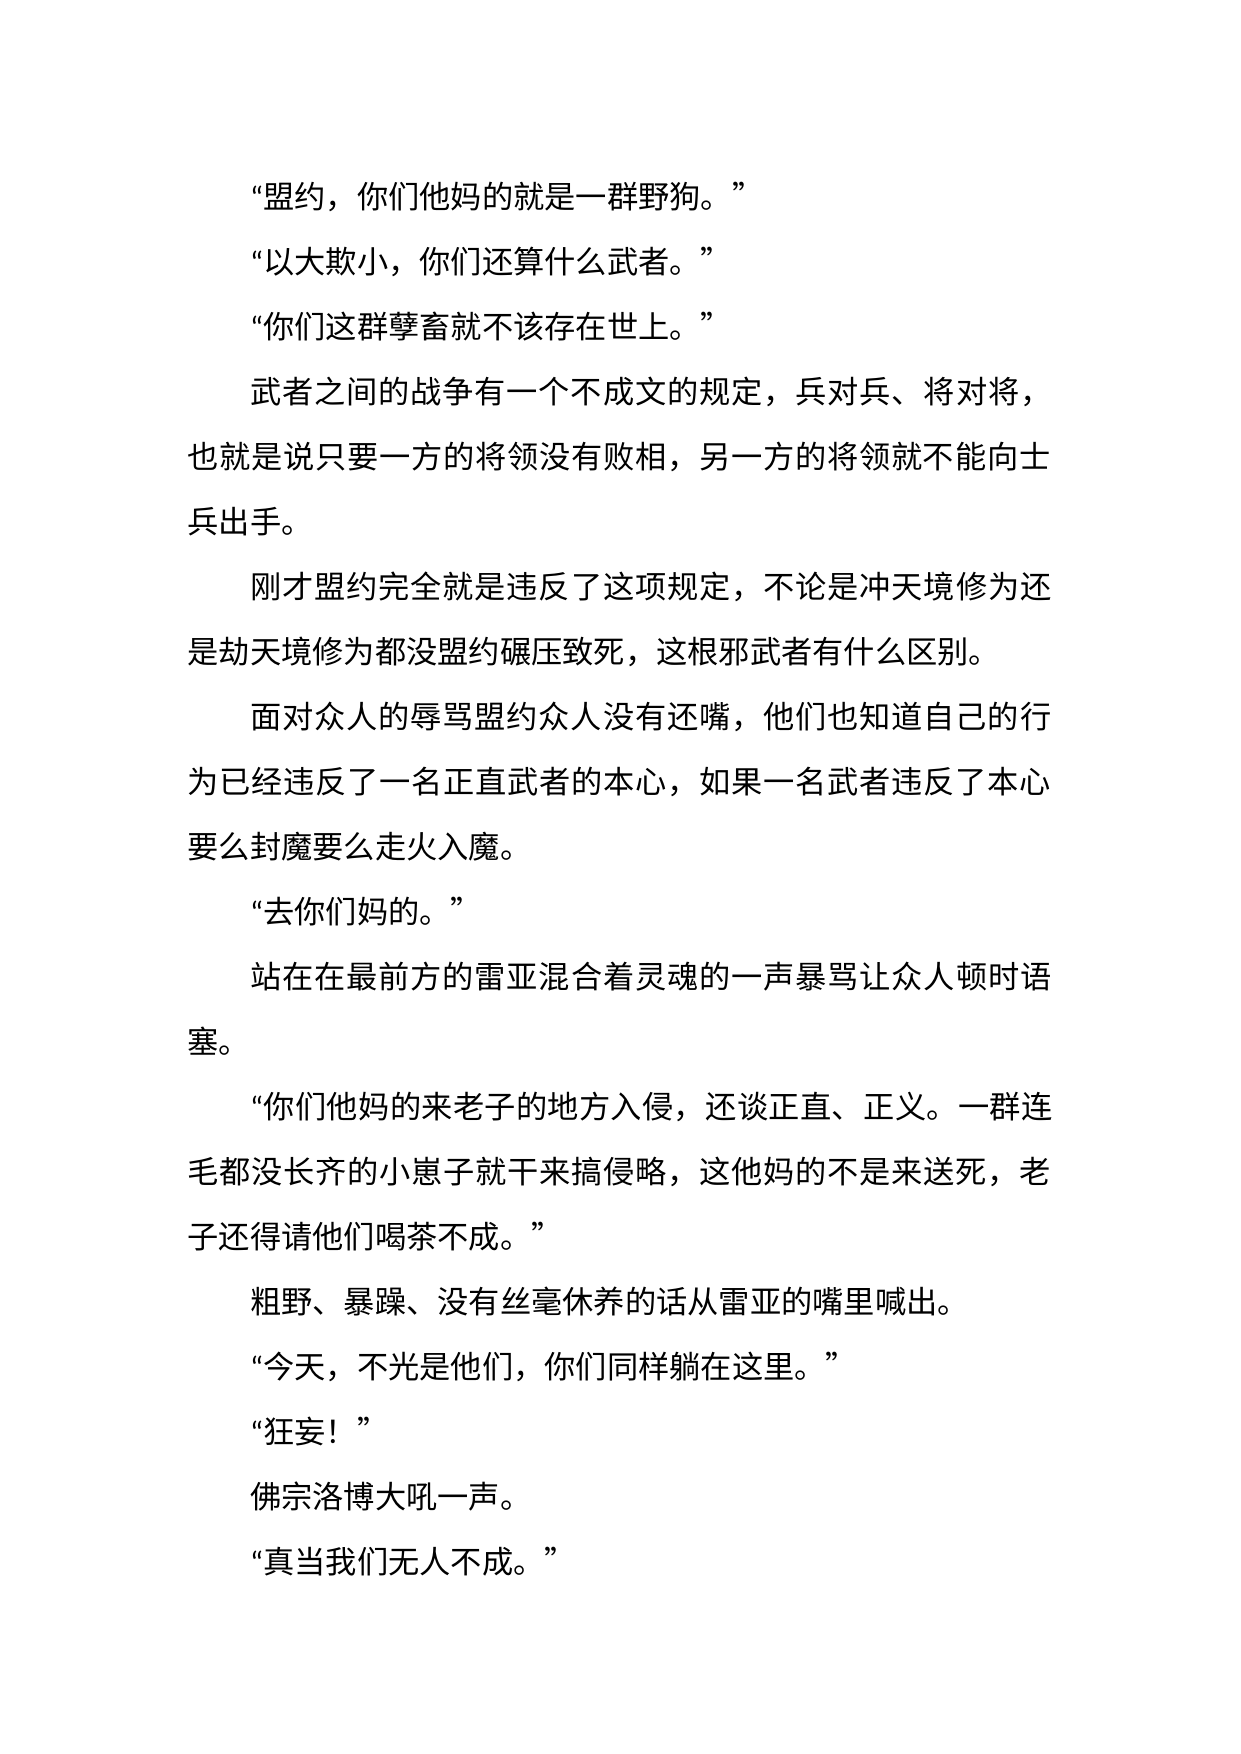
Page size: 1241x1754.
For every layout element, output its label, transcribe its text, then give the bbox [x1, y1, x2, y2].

text 站在在最前方的雷亚混合着灵魂的一声暴骂让众人顿时语塞。 [187, 942, 1053, 1072]
text “真当我们无人不成。” [187, 1527, 1053, 1592]
text “你们这群孽畜就不该存在世上。” [187, 292, 1053, 357]
text 粗野、暴躁、没有丝毫休养的话从雷亚的嘴里喊出。 [187, 1267, 1053, 1332]
text “去你们妈的。” [187, 877, 1053, 942]
text 武者之间的战争有一个不成文的规定，兵对兵、将对将，也就是说只要一方的将领没有败相，另一方的将领就不能向士兵出手。 [187, 357, 1053, 552]
text 面对众人的辱骂盟约众人没有还嘴，他们也知道自己的行为已经违反了一名正直武者的本心，如果一名武者违反了本心要么封魔要么走火入魔。 [187, 682, 1053, 877]
text “今天，不光是他们，你们同样躺在这里。” [187, 1332, 1053, 1397]
text “盟约，你们他妈的就是一群野狗。” [187, 162, 1053, 227]
text “你们他妈的来老子的地方入侵，还谈正直、正义。一群连毛都没长齐的小崽子就干来搞侵略，这他妈的不是来送死，老子还得请他们喝茶不成。” [187, 1072, 1053, 1267]
text “以大欺小，你们还算什么武者。” [187, 227, 1053, 292]
text “狂妄！” [187, 1397, 1053, 1462]
text 刚才盟约完全就是违反了这项规定，不论是冲天境修为还是劫天境修为都没盟约碾压致死，这根邪武者有什么区别。 [187, 552, 1053, 682]
text 佛宗洛博大吼一声。 [187, 1462, 1053, 1527]
